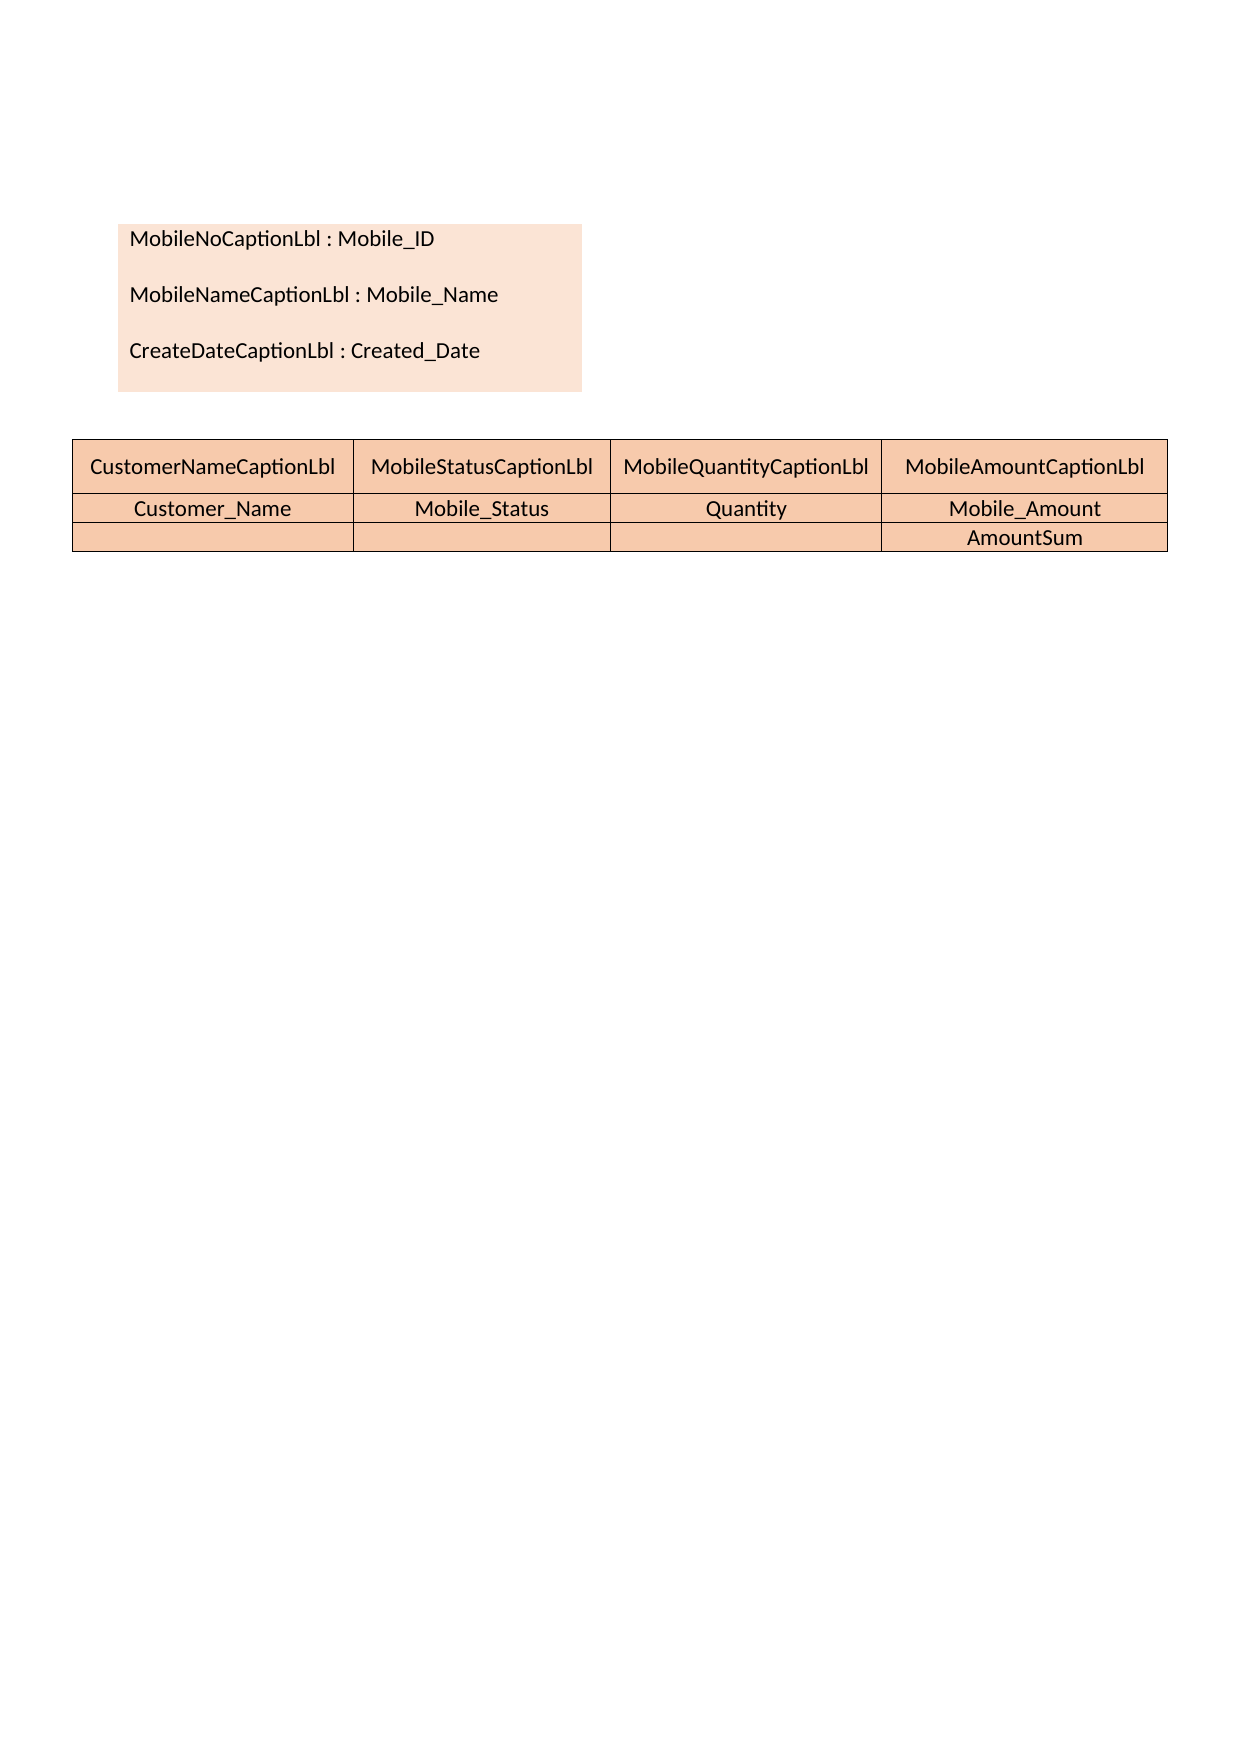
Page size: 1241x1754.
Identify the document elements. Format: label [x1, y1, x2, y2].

table_cell [354, 523, 610, 551]
table_cell [611, 523, 881, 551]
table_cell [73, 523, 353, 551]
